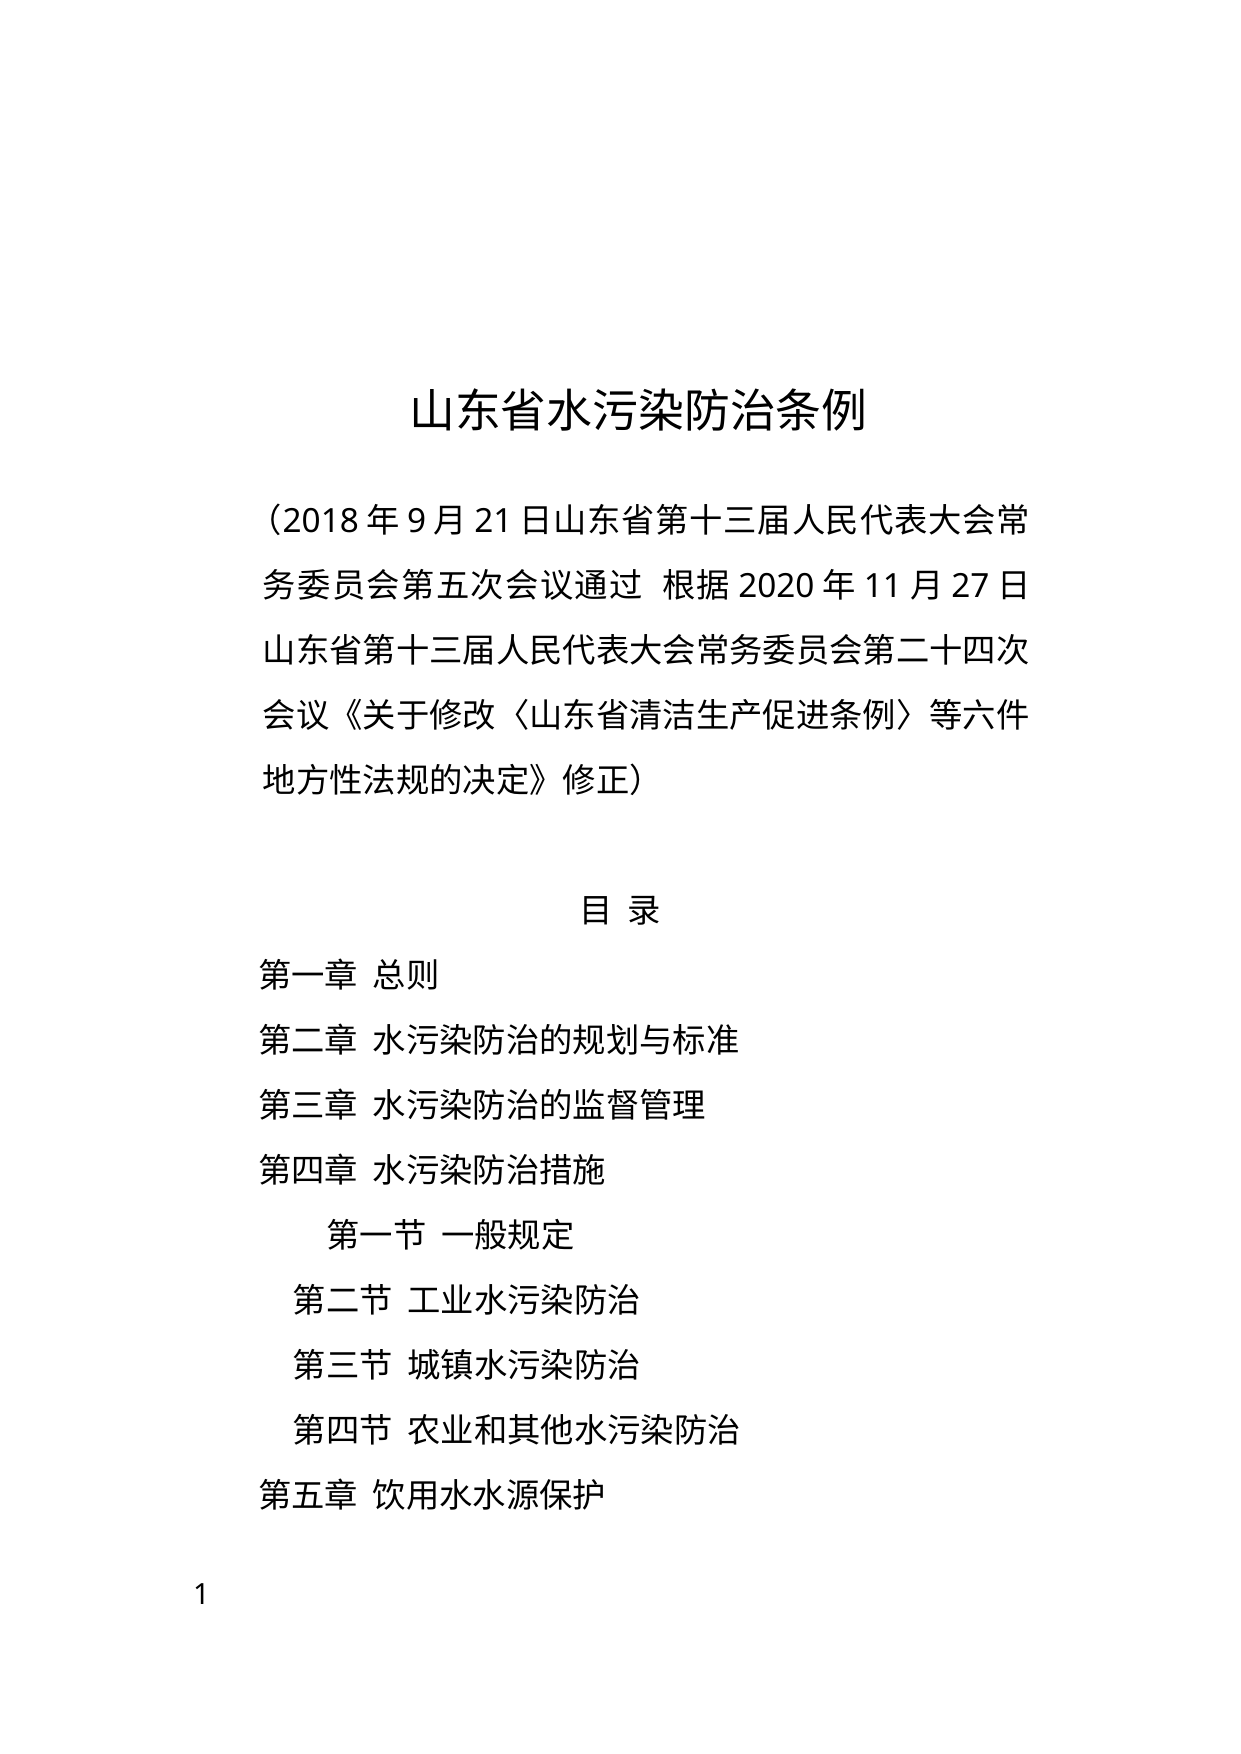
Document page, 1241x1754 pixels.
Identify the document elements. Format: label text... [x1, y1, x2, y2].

text 第二节 工业水污染防治 [159, 1265, 1081, 1330]
text （2018年9月21日山东省第十三届人民代表大会常务委员会第五次会议通过 根据2020年11月27日山东省第十三届人民代表大会常务委员会第二十四次会议《关于修改〈山东省清洁生产促进条例〉等六件地方性法规的决定》修正） [248, 485, 1031, 810]
text 第五章 饮用水水源保护 [159, 1460, 1081, 1525]
text 目 录 [159, 875, 1081, 940]
text 第三节 城镇水污染防治 [159, 1330, 1081, 1395]
text 山东省水污染防治条例 [159, 358, 1081, 456]
text 第二章 水污染防治的规划与标准 [159, 1005, 1081, 1070]
text 第一章 总则 [159, 940, 1081, 1005]
text 第一节 一般规定 [159, 1200, 1081, 1265]
text 第四节 农业和其他水污染防治 [159, 1395, 1081, 1460]
text 第三章 水污染防治的监督管理 [159, 1070, 1081, 1135]
text 第四章 水污染防治措施 [159, 1135, 1081, 1200]
